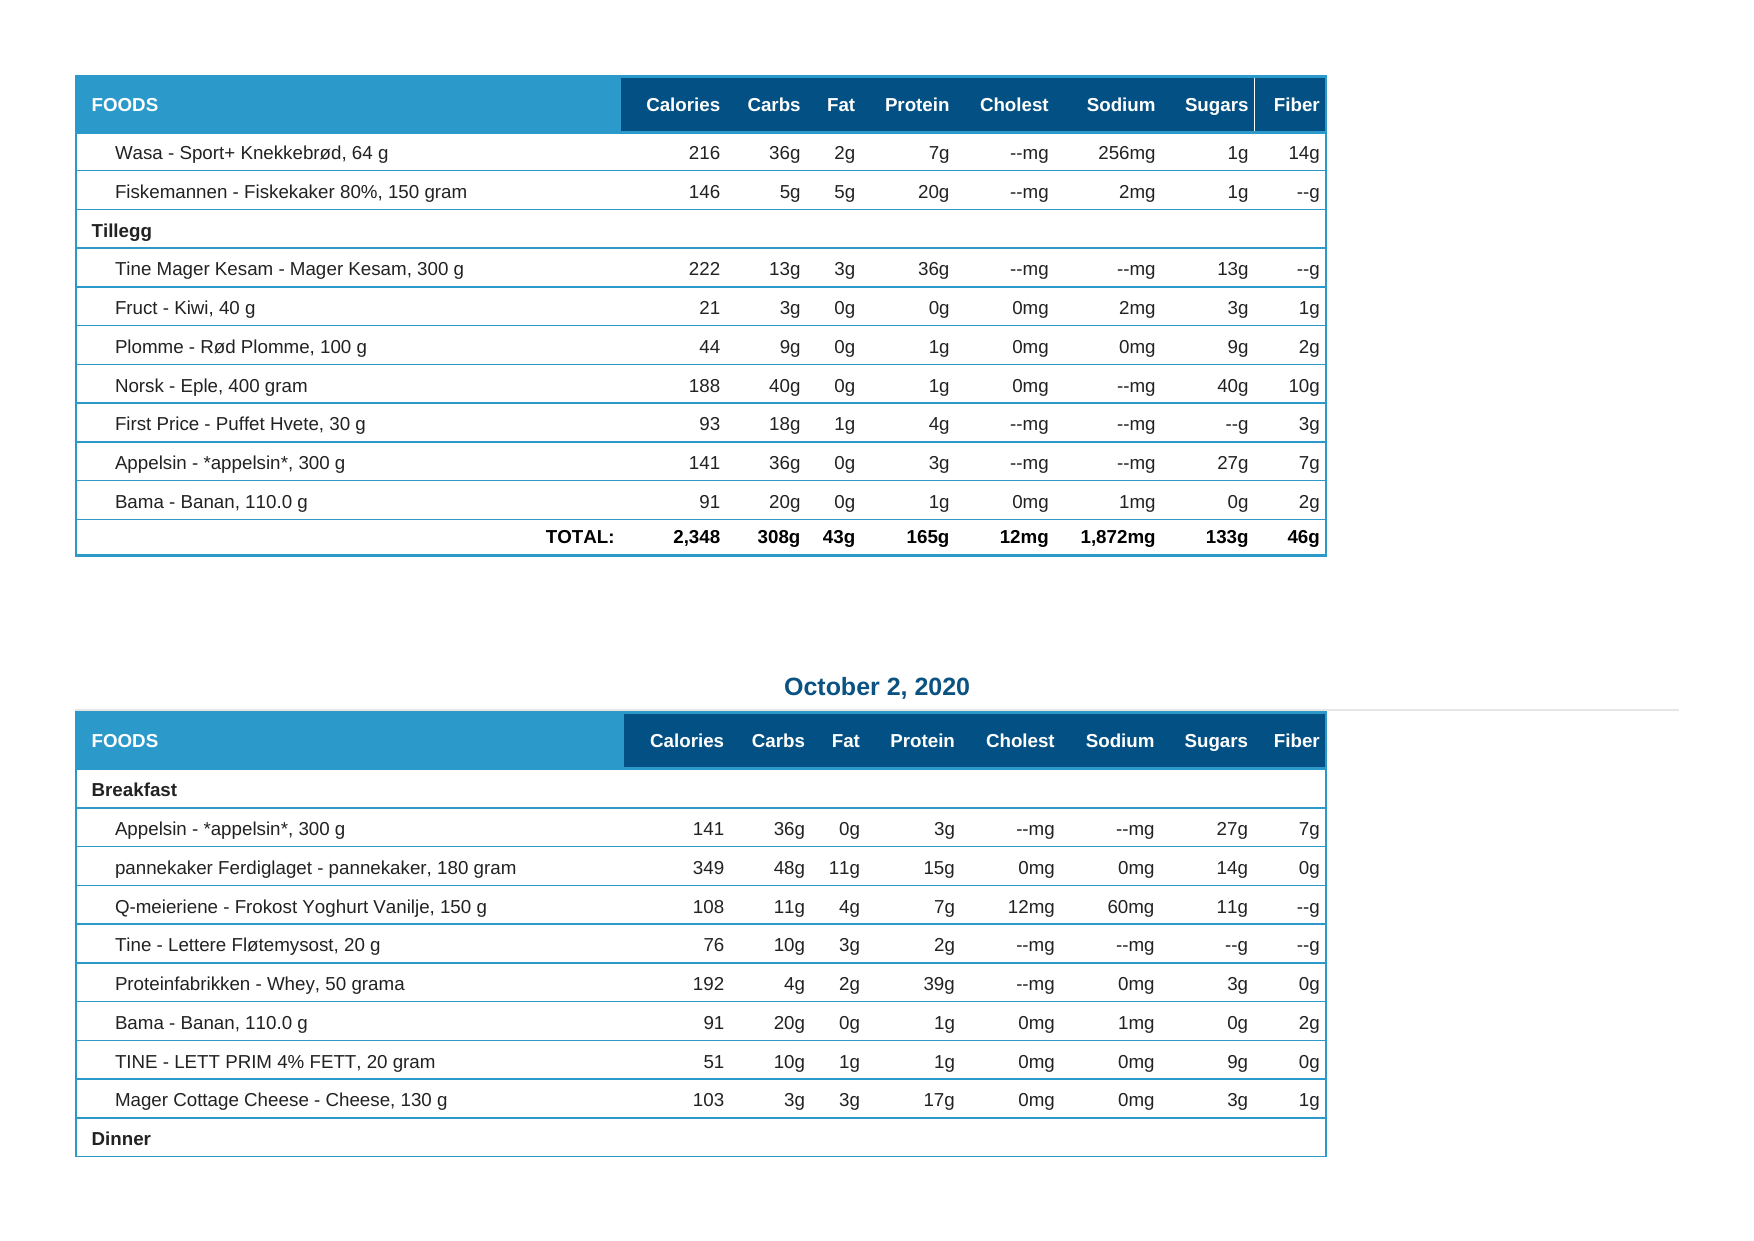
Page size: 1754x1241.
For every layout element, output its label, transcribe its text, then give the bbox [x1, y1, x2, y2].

table_cell 0mg [961, 847, 1061, 884]
table_cell 21 [621, 288, 726, 325]
table_cell --g [1254, 925, 1325, 962]
table_cell --mg [1061, 925, 1160, 962]
table_cell 9g [1162, 326, 1254, 363]
table_cell 0g [1254, 964, 1325, 1001]
table_cell 1g [861, 365, 955, 402]
table_cell 0g [806, 481, 861, 518]
table_cell 222 [621, 249, 726, 286]
table_cell 3g [1160, 1080, 1254, 1117]
table_cell Bama - Banan, 110.0 g [77, 1002, 624, 1039]
table_cell 91 [624, 1002, 730, 1039]
text October 2, 2020 [75, 672, 1679, 709]
table_cell 2g [806, 134, 861, 170]
table_cell 9g [726, 326, 806, 363]
table_cell 2g [811, 964, 866, 1001]
table_cell 15g [866, 847, 961, 884]
table_cell Appelsin - *appelsin*, 300 g [77, 443, 621, 480]
table_cell 20g [726, 481, 806, 518]
table_cell 36g [861, 249, 955, 286]
table_cell 36g [730, 809, 811, 846]
table_cell 4g [730, 964, 811, 1001]
table_cell 308g [726, 520, 806, 554]
table_cell 1g [1162, 134, 1254, 170]
table_cell 1g [1162, 171, 1254, 208]
table_header FOODS [77, 714, 624, 767]
table_cell 2g [866, 925, 961, 962]
table_cell 0g [861, 288, 955, 325]
table_cell 40g [1162, 365, 1254, 402]
table_cell 7g [866, 886, 961, 923]
table_header Fat [811, 714, 866, 767]
table_cell 256mg [1055, 134, 1162, 170]
table_cell --g [1160, 925, 1254, 962]
table_cell 0mg [961, 1080, 1061, 1117]
table_header Calories [621, 78, 726, 131]
table_header Sodium [1061, 714, 1160, 767]
table_cell 141 [621, 443, 726, 480]
table_cell 12mg [961, 886, 1061, 923]
table_header Cholest [961, 714, 1061, 767]
table_cell 1g [861, 326, 955, 363]
table_cell 46g [1255, 520, 1325, 554]
table_cell 48g [730, 847, 811, 884]
table_cell Tillegg [77, 210, 1325, 247]
table_cell 0g [806, 365, 861, 402]
table_cell 0g [811, 809, 866, 846]
table_cell 0mg [1061, 847, 1160, 884]
table_cell 14g [1255, 134, 1325, 170]
table_header Protein [861, 78, 955, 131]
table_cell 13g [1162, 249, 1254, 286]
table_cell 76 [624, 925, 730, 962]
table_cell 2g [1255, 481, 1325, 518]
table_cell 40g [726, 365, 806, 402]
table_cell 14g [1160, 847, 1254, 884]
table_cell 108 [624, 886, 730, 923]
table_cell --mg [961, 964, 1061, 1001]
table_cell 103 [624, 1080, 730, 1117]
table_cell 349 [624, 847, 730, 884]
table_header Carbs [726, 78, 806, 131]
table_cell 2mg [1055, 288, 1162, 325]
table_cell 0mg [1061, 964, 1160, 1001]
table_cell Plomme - Rød Plomme, 100 g [77, 326, 621, 363]
table_cell 13g [726, 249, 806, 286]
table_cell 3g [1255, 404, 1325, 441]
table_cell --g [1255, 249, 1325, 286]
table_cell 93 [621, 404, 726, 441]
table_cell 51 [624, 1041, 730, 1078]
table_header Calories [624, 714, 730, 767]
table_cell --mg [1055, 443, 1162, 480]
table_header Cholest [955, 78, 1055, 131]
table_cell 3g [811, 925, 866, 962]
table_cell --mg [955, 249, 1055, 286]
table_cell --mg [961, 809, 1061, 846]
table_cell Bama - Banan, 110.0 g [77, 481, 621, 518]
table_cell --g [1255, 171, 1325, 208]
table_header Sodium [1055, 78, 1162, 131]
table_cell 9g [1160, 1041, 1254, 1078]
table_cell 3g [866, 809, 961, 846]
table_cell 20g [730, 1002, 811, 1039]
table_cell Mager Cottage Cheese - Cheese, 130 g [77, 1080, 624, 1117]
table_cell --mg [1055, 365, 1162, 402]
table_cell 3g [861, 443, 955, 480]
table_cell 0g [1160, 1002, 1254, 1039]
table_cell First Price - Puffet Hvete, 30 g [77, 404, 621, 441]
table_cell Tine Mager Kesam - Mager Kesam, 300 g [77, 249, 621, 286]
table_cell 4g [811, 886, 866, 923]
table_cell 0mg [955, 288, 1055, 325]
table_cell --g [1254, 886, 1325, 923]
table_cell 1g [866, 1002, 961, 1039]
table_cell --mg [1061, 809, 1160, 846]
table_cell 0mg [1055, 326, 1162, 363]
table_cell Proteinfabrikken - Whey, 50 grama [77, 964, 624, 1001]
table_cell 192 [624, 964, 730, 1001]
table_cell 3g [1162, 288, 1254, 325]
table_cell 3g [1160, 964, 1254, 1001]
table_cell 27g [1162, 443, 1254, 480]
table_cell 0mg [955, 365, 1055, 402]
table_cell Dinner [77, 1119, 1325, 1156]
table_cell Breakfast [77, 770, 1325, 807]
table_cell --mg [955, 134, 1055, 170]
table_cell 0mg [961, 1002, 1061, 1039]
table_cell --g [1162, 404, 1254, 441]
table_cell 0mg [961, 1041, 1061, 1078]
table_cell 11g [1160, 886, 1254, 923]
table_cell 2g [1255, 326, 1325, 363]
table_cell 43g [806, 520, 861, 554]
table_cell 1g [861, 481, 955, 518]
table_cell 133g [1162, 520, 1254, 554]
table_cell pannekaker Ferdiglaget - pannekaker, 180 gram [77, 847, 624, 884]
table_cell 165g [861, 520, 955, 554]
table_cell 146 [621, 171, 726, 208]
table_cell --mg [955, 443, 1055, 480]
table_cell 18g [726, 404, 806, 441]
table_header Protein [866, 714, 961, 767]
table_cell --mg [1055, 404, 1162, 441]
table_cell 1mg [1055, 481, 1162, 518]
table_cell 0mg [955, 326, 1055, 363]
table_cell 10g [730, 925, 811, 962]
table_cell 11g [730, 886, 811, 923]
table_header Carbs [730, 714, 811, 767]
table_cell 36g [726, 443, 806, 480]
table_cell 0g [806, 443, 861, 480]
table_cell 0g [1162, 481, 1254, 518]
table_header FOODS [77, 78, 621, 131]
table_cell --mg [1055, 249, 1162, 286]
table_cell Q-meieriene - Frokost Yoghurt Vanilje, 150 g [77, 886, 624, 923]
table_header Fiber [1255, 78, 1325, 131]
table_cell Appelsin - *appelsin*, 300 g [77, 809, 624, 846]
table_cell 0mg [955, 481, 1055, 518]
table_cell 3g [730, 1080, 811, 1117]
table_cell 1g [1254, 1080, 1325, 1117]
table_cell Wasa - Sport+ Knekkebrød, 64 g [77, 134, 621, 170]
table_cell 0mg [1061, 1080, 1160, 1117]
table_cell --mg [961, 925, 1061, 962]
table_cell 12mg [955, 520, 1055, 554]
table_cell 0g [806, 326, 861, 363]
table_cell 0mg [1061, 1041, 1160, 1078]
table_header Sugars [1160, 714, 1254, 767]
table_cell 3g [726, 288, 806, 325]
table_cell 1g [806, 404, 861, 441]
table_cell Norsk - Eple, 400 gram [77, 365, 621, 402]
table_cell 7g [1255, 443, 1325, 480]
table_cell 10g [1255, 365, 1325, 402]
table_cell Fiskemannen - Fiskekaker 80%, 150 gram [77, 171, 621, 208]
table_cell 3g [806, 249, 861, 286]
table_cell 2g [1254, 1002, 1325, 1039]
table_header Fat [806, 78, 861, 131]
table_cell 1g [866, 1041, 961, 1078]
table_cell Tine - Lettere Fløtemysost, 20 g [77, 925, 624, 962]
table_cell --mg [955, 171, 1055, 208]
table_cell 17g [866, 1080, 961, 1117]
table_cell 7g [1254, 809, 1325, 846]
table_cell 20g [861, 171, 955, 208]
table_cell 1mg [1061, 1002, 1160, 1039]
table_cell 11g [811, 847, 866, 884]
table_cell 0g [1254, 1041, 1325, 1078]
table_cell 5g [726, 171, 806, 208]
table_cell 44 [621, 326, 726, 363]
table_cell 36g [726, 134, 806, 170]
table_cell 10g [730, 1041, 811, 1078]
table_cell 2,348 [621, 520, 726, 554]
table_cell TOTAL: [77, 520, 621, 554]
table_cell 7g [861, 134, 955, 170]
table_cell 1g [811, 1041, 866, 1078]
table_cell --mg [955, 404, 1055, 441]
table_cell 4g [861, 404, 955, 441]
table_cell TINE - LETT PRIM 4% FETT, 20 gram [77, 1041, 624, 1078]
table_cell 27g [1160, 809, 1254, 846]
table_cell 141 [624, 809, 730, 846]
table_cell 5g [806, 171, 861, 208]
table_header Sugars [1162, 78, 1254, 131]
table_cell 0g [1254, 847, 1325, 884]
table_cell 39g [866, 964, 961, 1001]
table_cell Fruct - Kiwi, 40 g [77, 288, 621, 325]
table_cell 2mg [1055, 171, 1162, 208]
table_cell 60mg [1061, 886, 1160, 923]
table_cell 3g [811, 1080, 866, 1117]
table_cell 216 [621, 134, 726, 170]
table_cell 0g [806, 288, 861, 325]
table_header Fiber [1254, 714, 1325, 767]
table_cell 188 [621, 365, 726, 402]
table_cell 91 [621, 481, 726, 518]
table_cell 0g [811, 1002, 866, 1039]
table_cell 1,872mg [1055, 520, 1162, 554]
table_cell 1g [1255, 288, 1325, 325]
